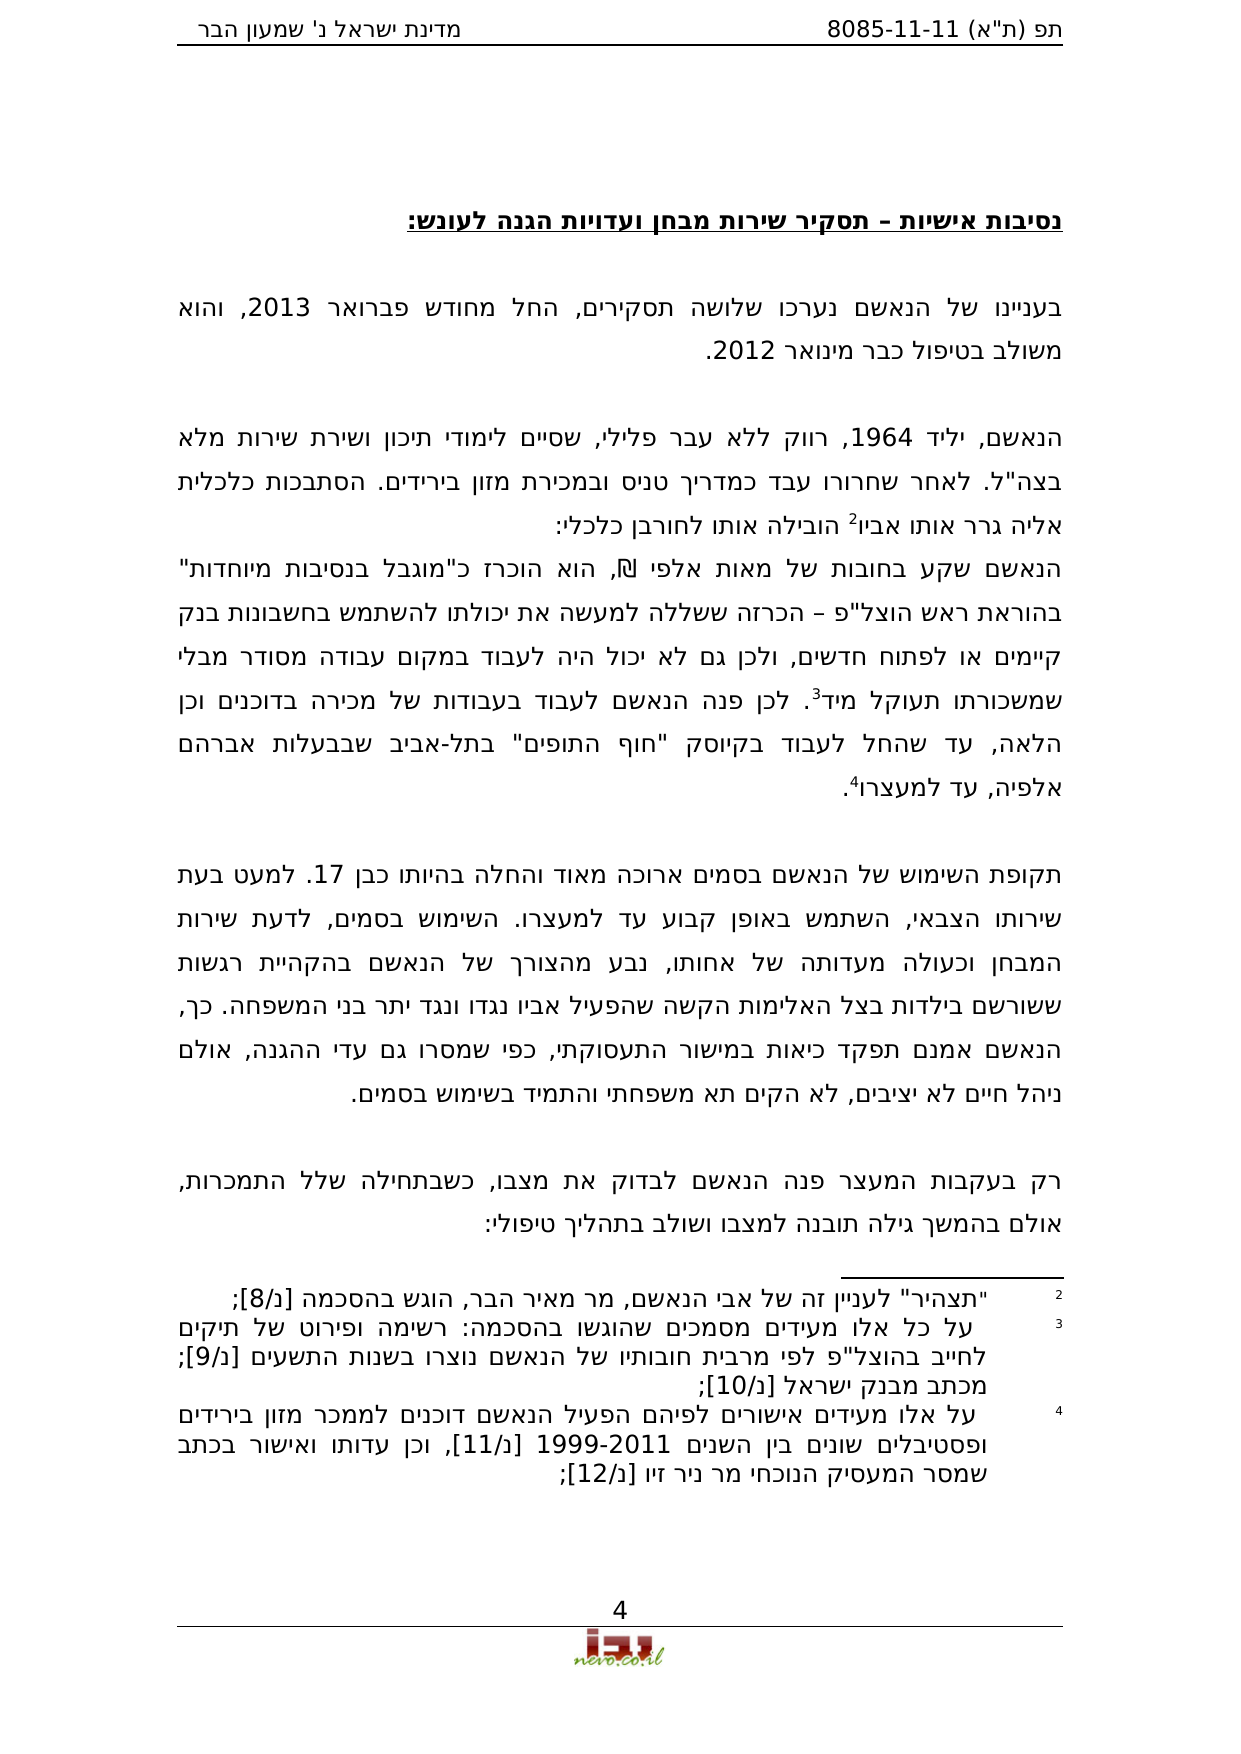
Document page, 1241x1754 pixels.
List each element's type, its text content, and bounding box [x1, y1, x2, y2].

text רק בעקבות המעצר פנה הנאשם לבדוק את מצבו, כשבתחילה שלל התמכרות, אולם בהמשך גילה תובנה למצבו ושולב בתהליך טיפולי: [177, 1166, 1063, 1239]
text תקופת השימוש של הנאשם בסמים ארוכה מאוד והחלה בהיותו כבן 17. למעט בעת שירותו הצבאי, השתמש באופן קבוע עד למעצרו. השימוש בסמים, לדעת שירות המבחן וכעולה מעדותה של אחותו, נבע מהצורך של הנאשם בהקהיית רגשות ששורשם בילדות בצל האלימות הקשה שהפעיל אביו נגדו ונגד יתר בני המשפחה. כך, הנאשם אמנם תפקד כיאות במישור התעסוקתי, כפי שמסרו גם עדי ההגנה, אולם ניהל חיים לא יציבים, לא הקים תא משפחתי והתמיד בשימוש בסמים. [177, 860, 1063, 1108]
picture [574, 1628, 666, 1667]
text נסיבות אישיות – תסקיר שירות מבחן ועדויות הגנה לעונש: [177, 206, 1063, 235]
text בעניינו של הנאשם נערכו שלושה תסקירים, החל מחודש פברואר 2013, והוא משולב בטיפול כבר מינואר 2012. [177, 293, 1063, 366]
text הנאשם, יליד 1964, רווק ללא עבר פלילי, שסיים לימודי תיכון ושירת שירות מלא בצה"ל. לאחר שחרורו עבד כמדריך טניס ובמכירת מזון בירידים. הסתבכות כלכלית אליה גרר אותו אביו הובילה אותו לחורבן כלכלי: [177, 423, 1063, 540]
text הנאשם שקע בחובות של מאות אלפי ₪, הוא הוכרז כ"מוגבל בנסיבות מיוחדות" בהוראת ראש הוצל"פ – הכרזה ששללה למעשה את יכולתו להשתמש בחשבונות בנק קיימים או לפתוח חדשים, ולכן גם לא יכול היה לעבוד במקום עבודה מסודר מבלי שמשכורתו תעוקל מיד. לכן פנה הנאשם לעבוד בעבודות של מכירה בדוכנים וכן הלאה, עד שהחל לעבוד בקיוסק "חוף התופים" בתל-אביב שבבעלות אברהם אלפיה, עד למעצרו. [177, 555, 1063, 803]
